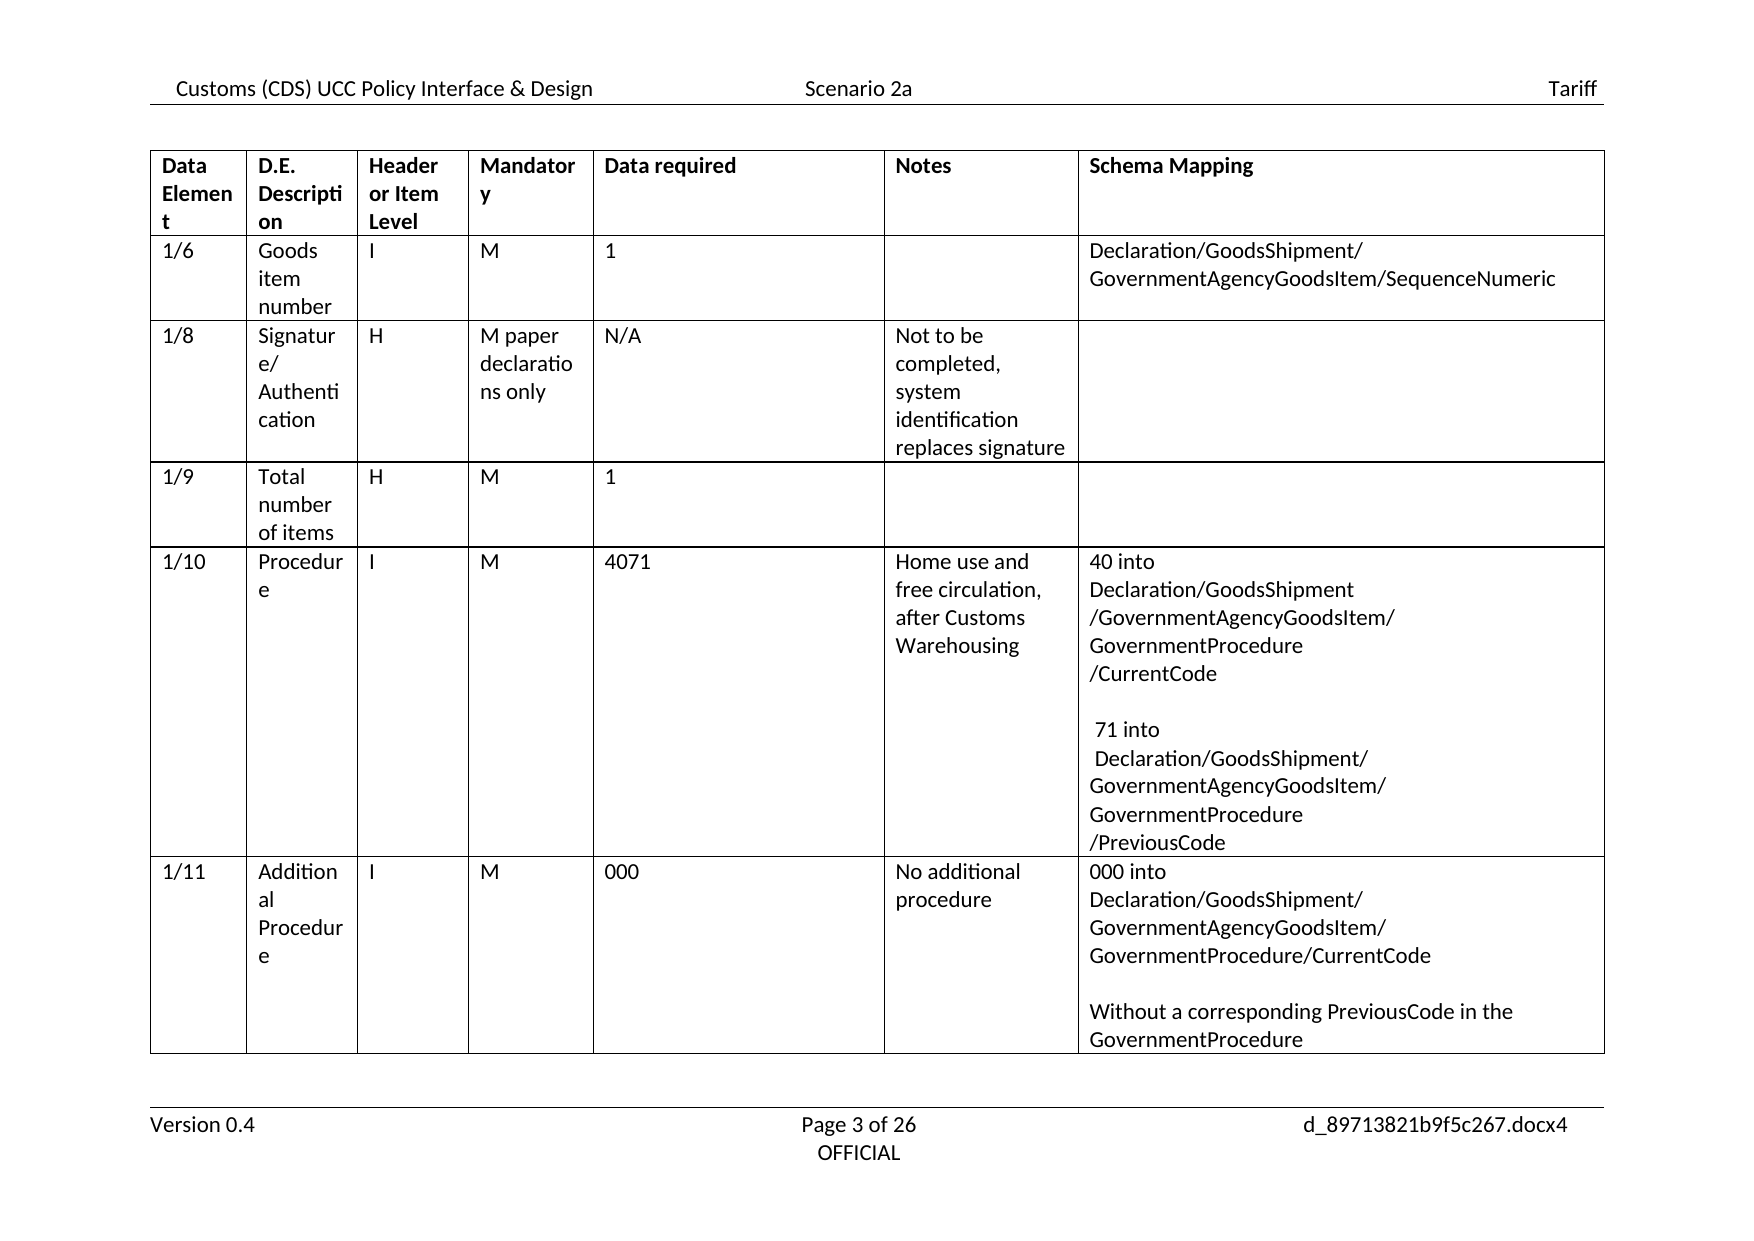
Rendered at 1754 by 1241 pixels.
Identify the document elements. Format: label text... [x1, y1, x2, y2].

table_header Mandatory [469, 151, 593, 235]
table_header Data Element [151, 151, 246, 235]
table_cell Additional Procedure [247, 857, 357, 1053]
table_cell Goods item number [247, 236, 357, 320]
table_cell 1/6 [151, 236, 246, 320]
table_cell M paper declarations only [469, 321, 593, 461]
table_cell I [358, 236, 468, 320]
table_cell No additional procedure [885, 857, 1078, 1053]
table_cell 1 [594, 463, 884, 546]
table_cell H [358, 321, 468, 461]
table_header D.E. Description [247, 151, 357, 235]
table_cell M [469, 857, 593, 1053]
table_cell [1079, 463, 1604, 546]
table_cell 1/9 [151, 463, 246, 546]
table_cell M [469, 463, 593, 546]
table_cell 1 [594, 236, 884, 320]
table_cell I [358, 857, 468, 1053]
table_cell 4071 [594, 548, 884, 856]
table_cell 1/10 [151, 548, 246, 856]
table_header Notes [885, 151, 1078, 235]
table_cell [1079, 321, 1604, 461]
table_cell 000 into Declaration/GoodsShipment/GovernmentAgencyGoodsItem/GovernmentProcedure/CurrentCode Without a corresponding PreviousCode in the GovernmentProcedure [1079, 857, 1604, 1053]
table_cell 1/8 [151, 321, 246, 461]
table_cell Signature/ Authentication [247, 321, 357, 461]
table_cell [885, 463, 1078, 546]
table_header Schema Mapping [1079, 151, 1604, 235]
table_cell 40 into Declaration/GoodsShipment /GovernmentAgencyGoodsItem/GovernmentProcedure /CurrentCode 71 into Declaration/GoodsShipment/ GovernmentAgencyGoodsItem/GovernmentProcedure /PreviousCode [1079, 548, 1604, 856]
table_cell [885, 236, 1078, 320]
table_cell 1/11 [151, 857, 246, 1053]
table_cell H [358, 463, 468, 546]
table_cell 000 [594, 857, 884, 1053]
table_header Data required [594, 151, 884, 235]
table_cell N/A [594, 321, 884, 461]
table_cell Procedure [247, 548, 357, 856]
table_cell Home use and free circulation, after Customs Warehousing [885, 548, 1078, 856]
table_cell M [469, 236, 593, 320]
table_cell I [358, 548, 468, 856]
table_header Header or Item Level [358, 151, 468, 235]
table_cell Not to be completed, system identification replaces signature [885, 321, 1078, 461]
table_cell M [469, 548, 593, 856]
table_cell Declaration/GoodsShipment/ GovernmentAgencyGoodsItem/SequenceNumeric [1079, 236, 1604, 320]
table_cell Total number of items [247, 463, 357, 546]
